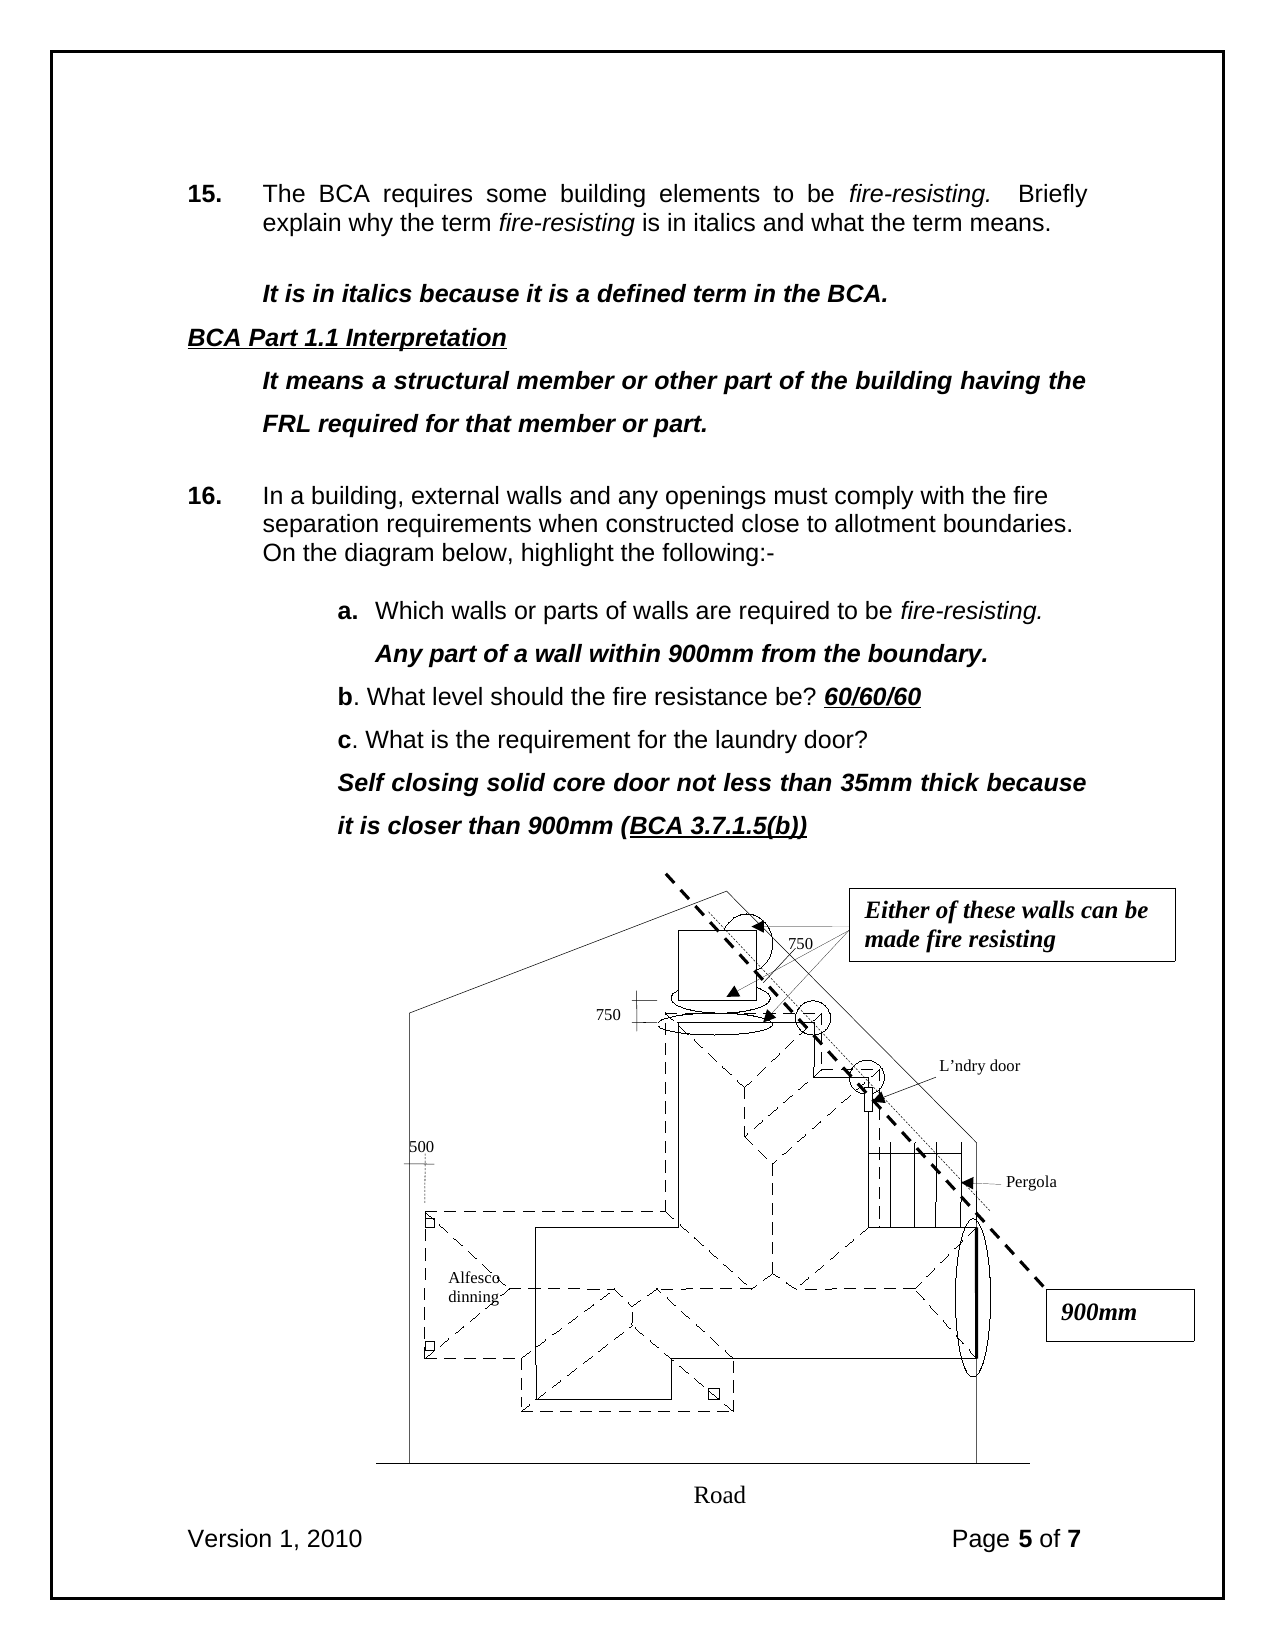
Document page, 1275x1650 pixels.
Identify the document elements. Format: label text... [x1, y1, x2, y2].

text It means a structural member or other part of the building having the FRL required for that member or part. [262, 366, 1087, 437]
text c. What is the requirement for the laundry door? [262, 725, 1087, 754]
text BCA Part 1.1 Interpretation [187, 322, 1087, 351]
text It is in italics because it is a defined term in the BCA. [262, 279, 1087, 308]
list Any part of a wall within 900mm from the boundary. [375, 639, 1087, 667]
text 15. The BCA requires some building elements to be fire-resisting. Briefly explain why the term fire-resisting is in italics and what the term means. [187, 179, 1087, 236]
text b. What level should the fire resistance be? 60/60/60 [262, 682, 1087, 711]
list Which walls or parts of walls are required to be fire-resisting. [337, 596, 1087, 624]
text 16. In a building, external walls and any openings must comply with the fire separation requirements when constructed close to allotment boundaries. On the diagram below, highlight the following:- [187, 481, 1087, 567]
text Self closing solid core door not less than 35mm thick because it is closer than 900mm (BCA 3.7.1.5(b)) [337, 768, 1087, 840]
